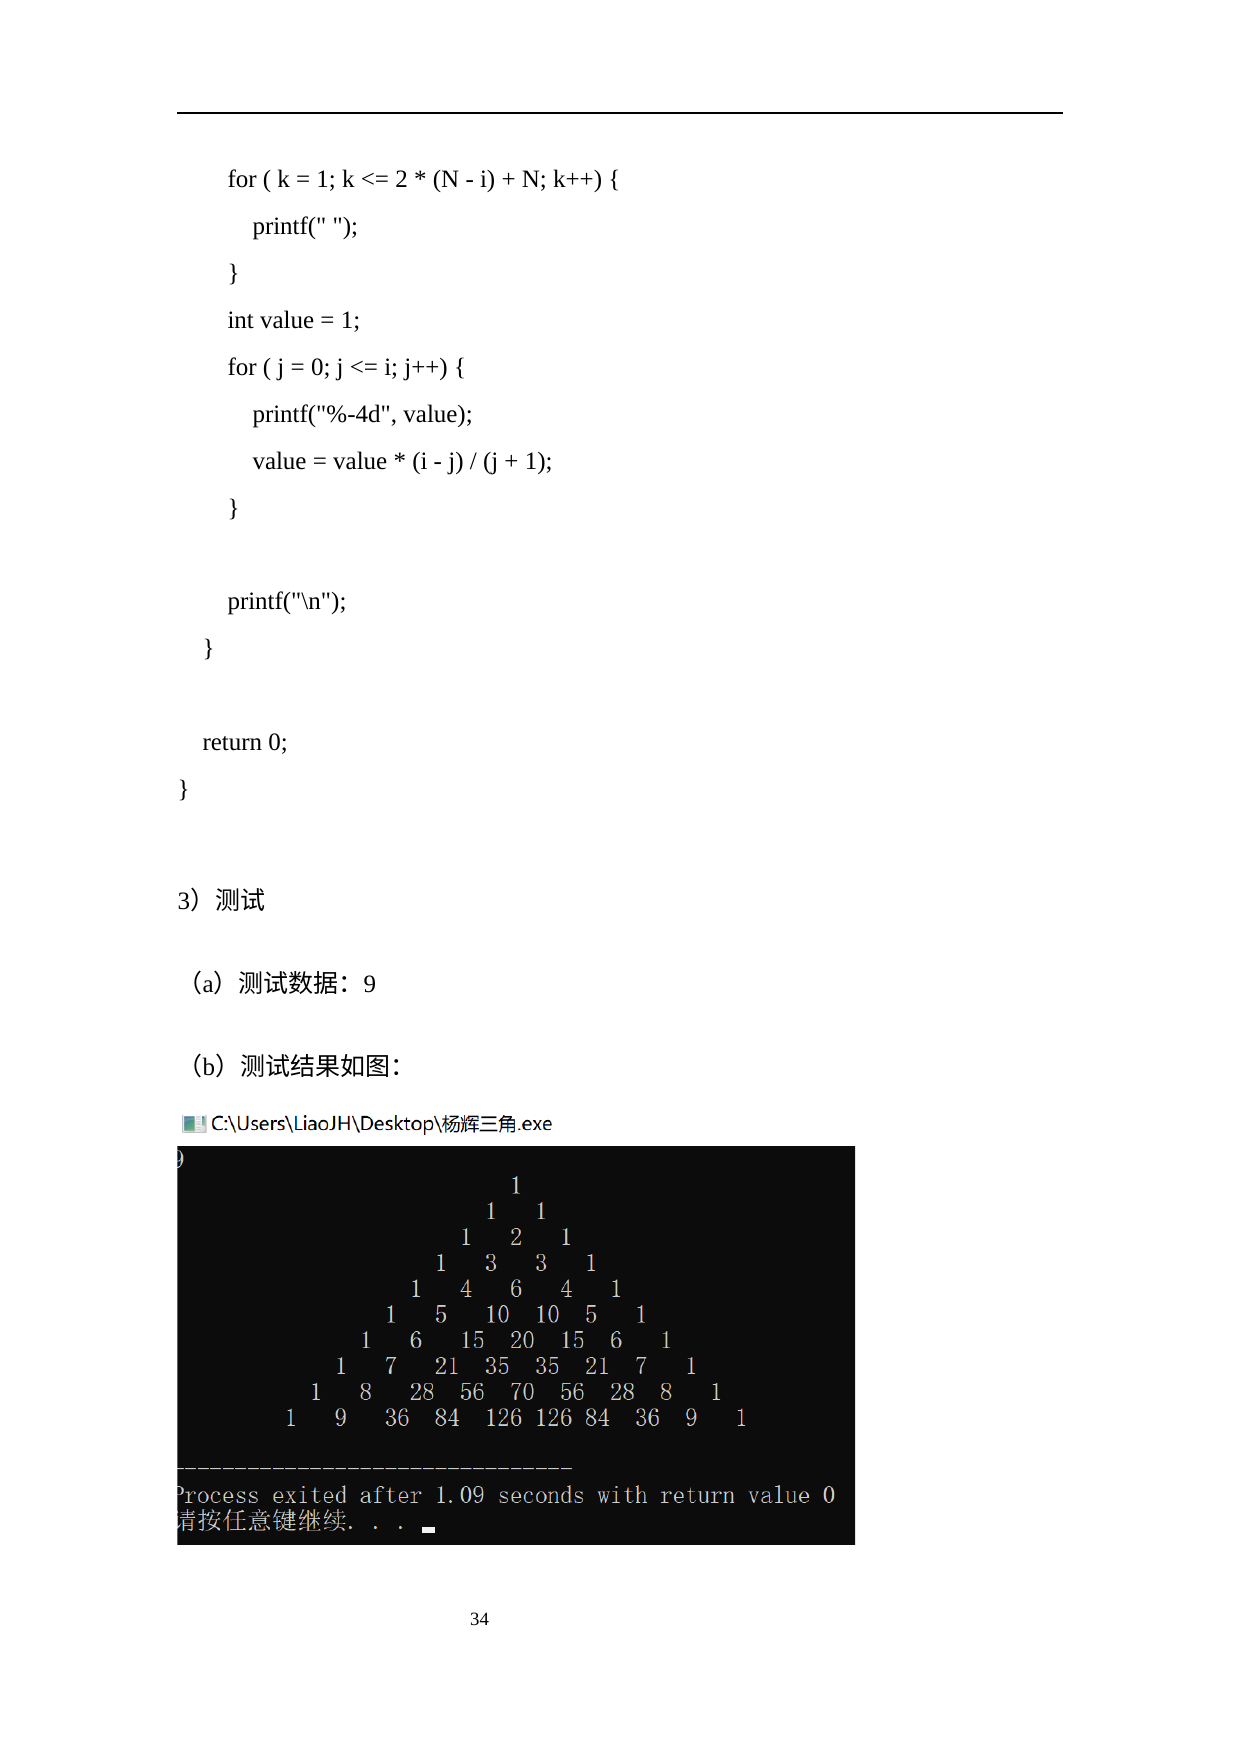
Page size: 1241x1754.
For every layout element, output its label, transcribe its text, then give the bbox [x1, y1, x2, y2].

list } [177, 631, 1063, 664]
list 测试数据：9 [177, 949, 1063, 1014]
list } [177, 256, 1063, 289]
list printf(" "); [177, 209, 1063, 242]
list printf("%-4d", value); [177, 397, 1063, 429]
list for ( j = 0; j <= i; j++) { [177, 350, 1063, 383]
list 测试 [177, 866, 1063, 931]
list int value = 1; [177, 303, 1063, 336]
list 测试结果如图： [177, 1032, 1063, 1097]
list value = value * (i - j) / (j + 1); [177, 444, 1063, 476]
picture [177, 1115, 856, 1545]
list printf("\n"); [177, 584, 1063, 617]
list } [177, 491, 1063, 523]
list } [177, 772, 1063, 804]
list for ( k = 1; k <= 2 * (N - i) + N; k++) { [177, 163, 1063, 195]
list return 0; [177, 725, 1063, 758]
